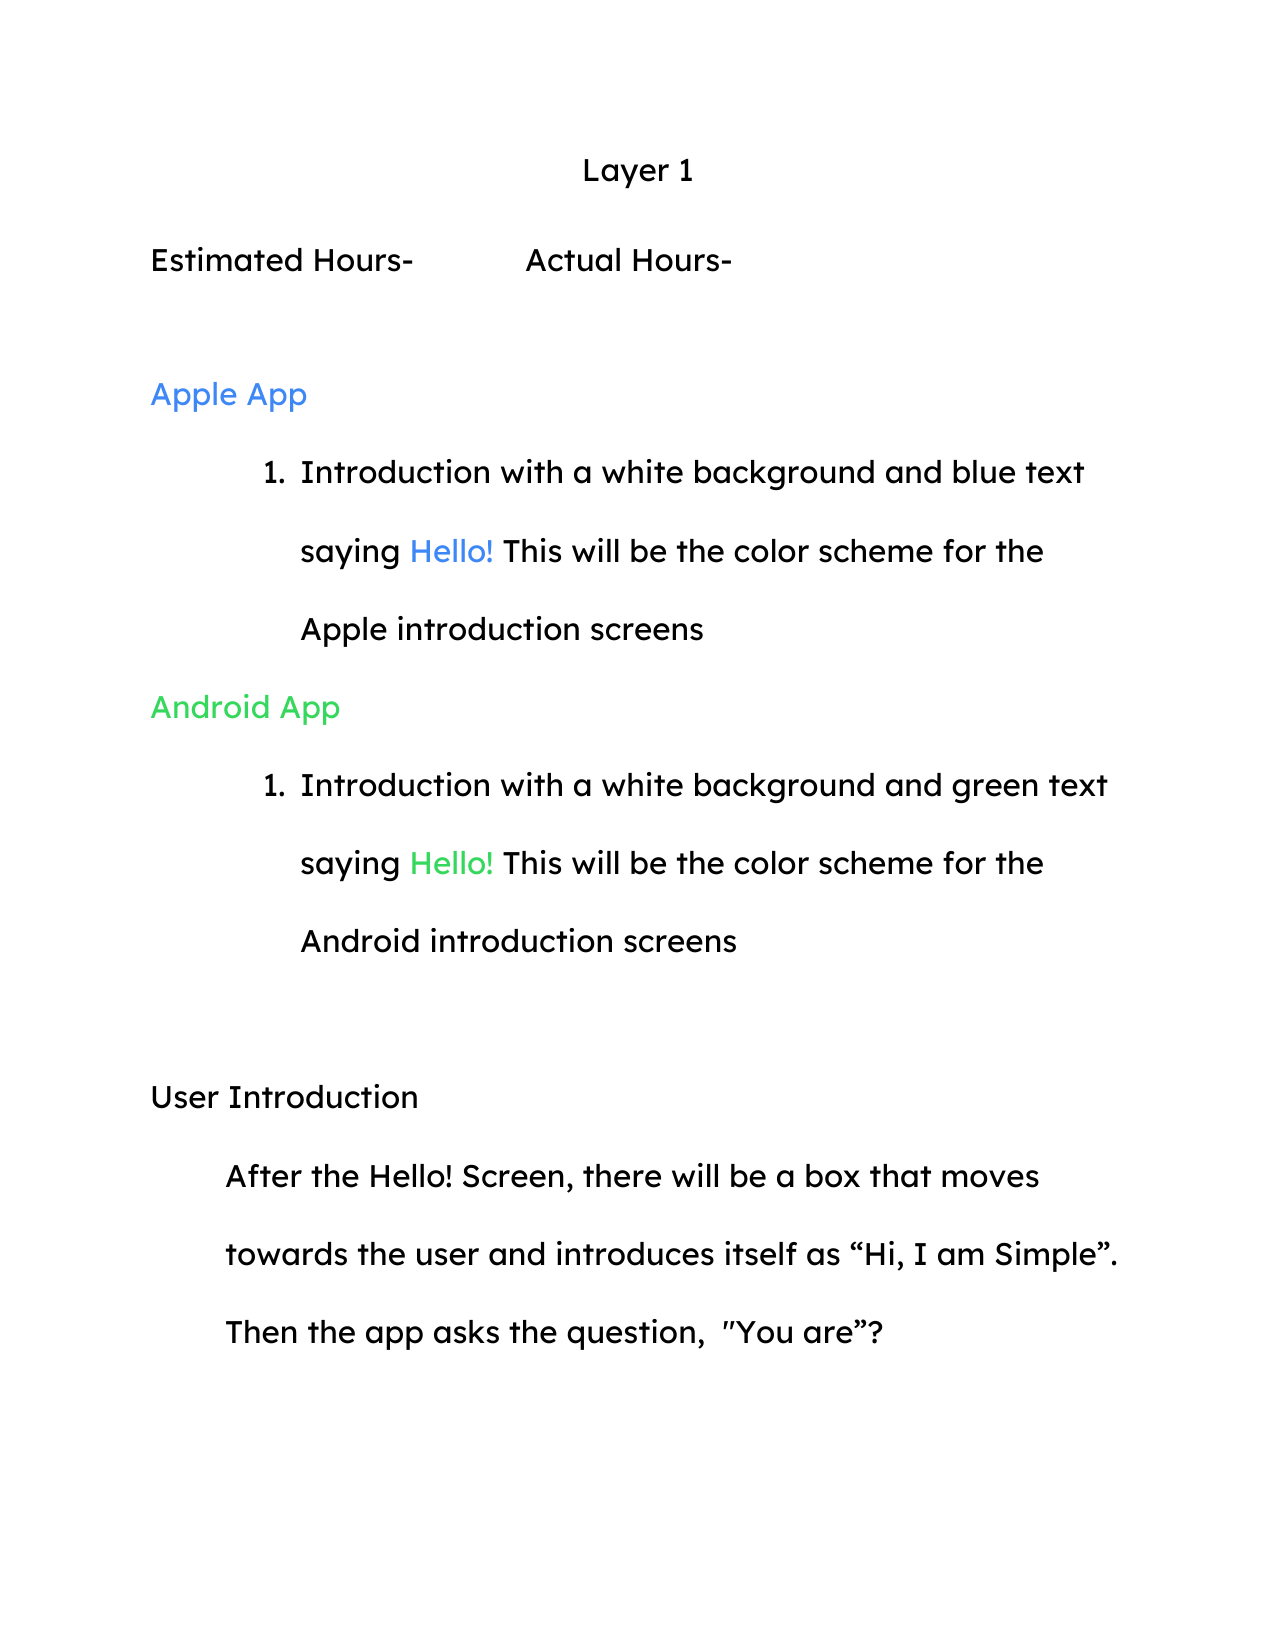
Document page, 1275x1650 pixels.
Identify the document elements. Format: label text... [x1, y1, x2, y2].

text Layer 1 [150, 150, 1125, 189]
list Introduction with a white background and green text saying Hello! This will be the color scheme for the Android introduction screens [262, 765, 1125, 960]
text Android App [150, 687, 1125, 726]
text Apple App [150, 374, 1125, 413]
text After the Hello! Screen, there will be a box that moves towards the user and introduces itself as “Hi, I am Simple”. Then the app asks the question, "You are”? [225, 1156, 1125, 1351]
text User Introduction [150, 1078, 1125, 1117]
list Introduction with a white background and blue text saying Hello! This will be the color scheme for the Apple introduction screens [262, 453, 1125, 648]
text Estimated Hours- Actual Hours- [150, 240, 1125, 279]
